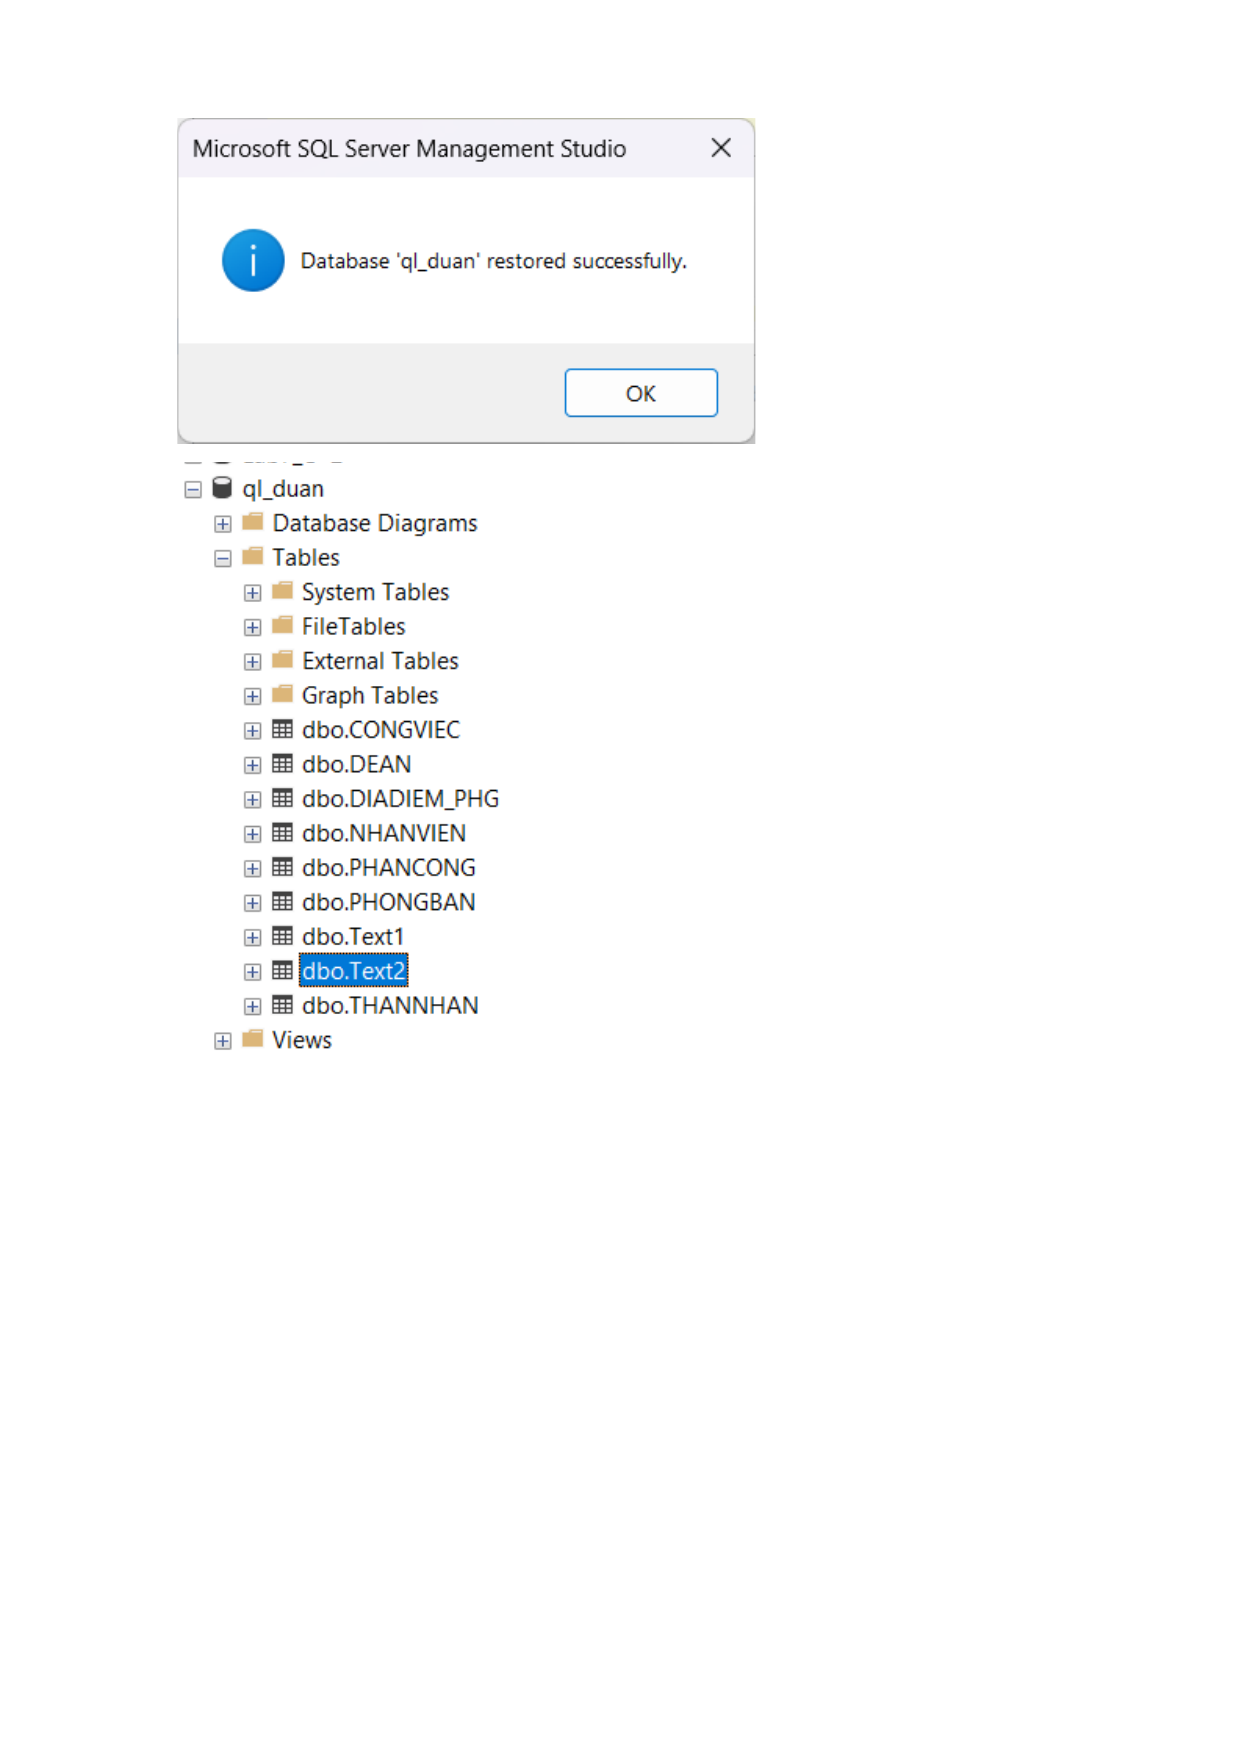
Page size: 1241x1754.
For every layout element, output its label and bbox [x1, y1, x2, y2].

picture [177, 462, 520, 1061]
picture [177, 118, 756, 444]
